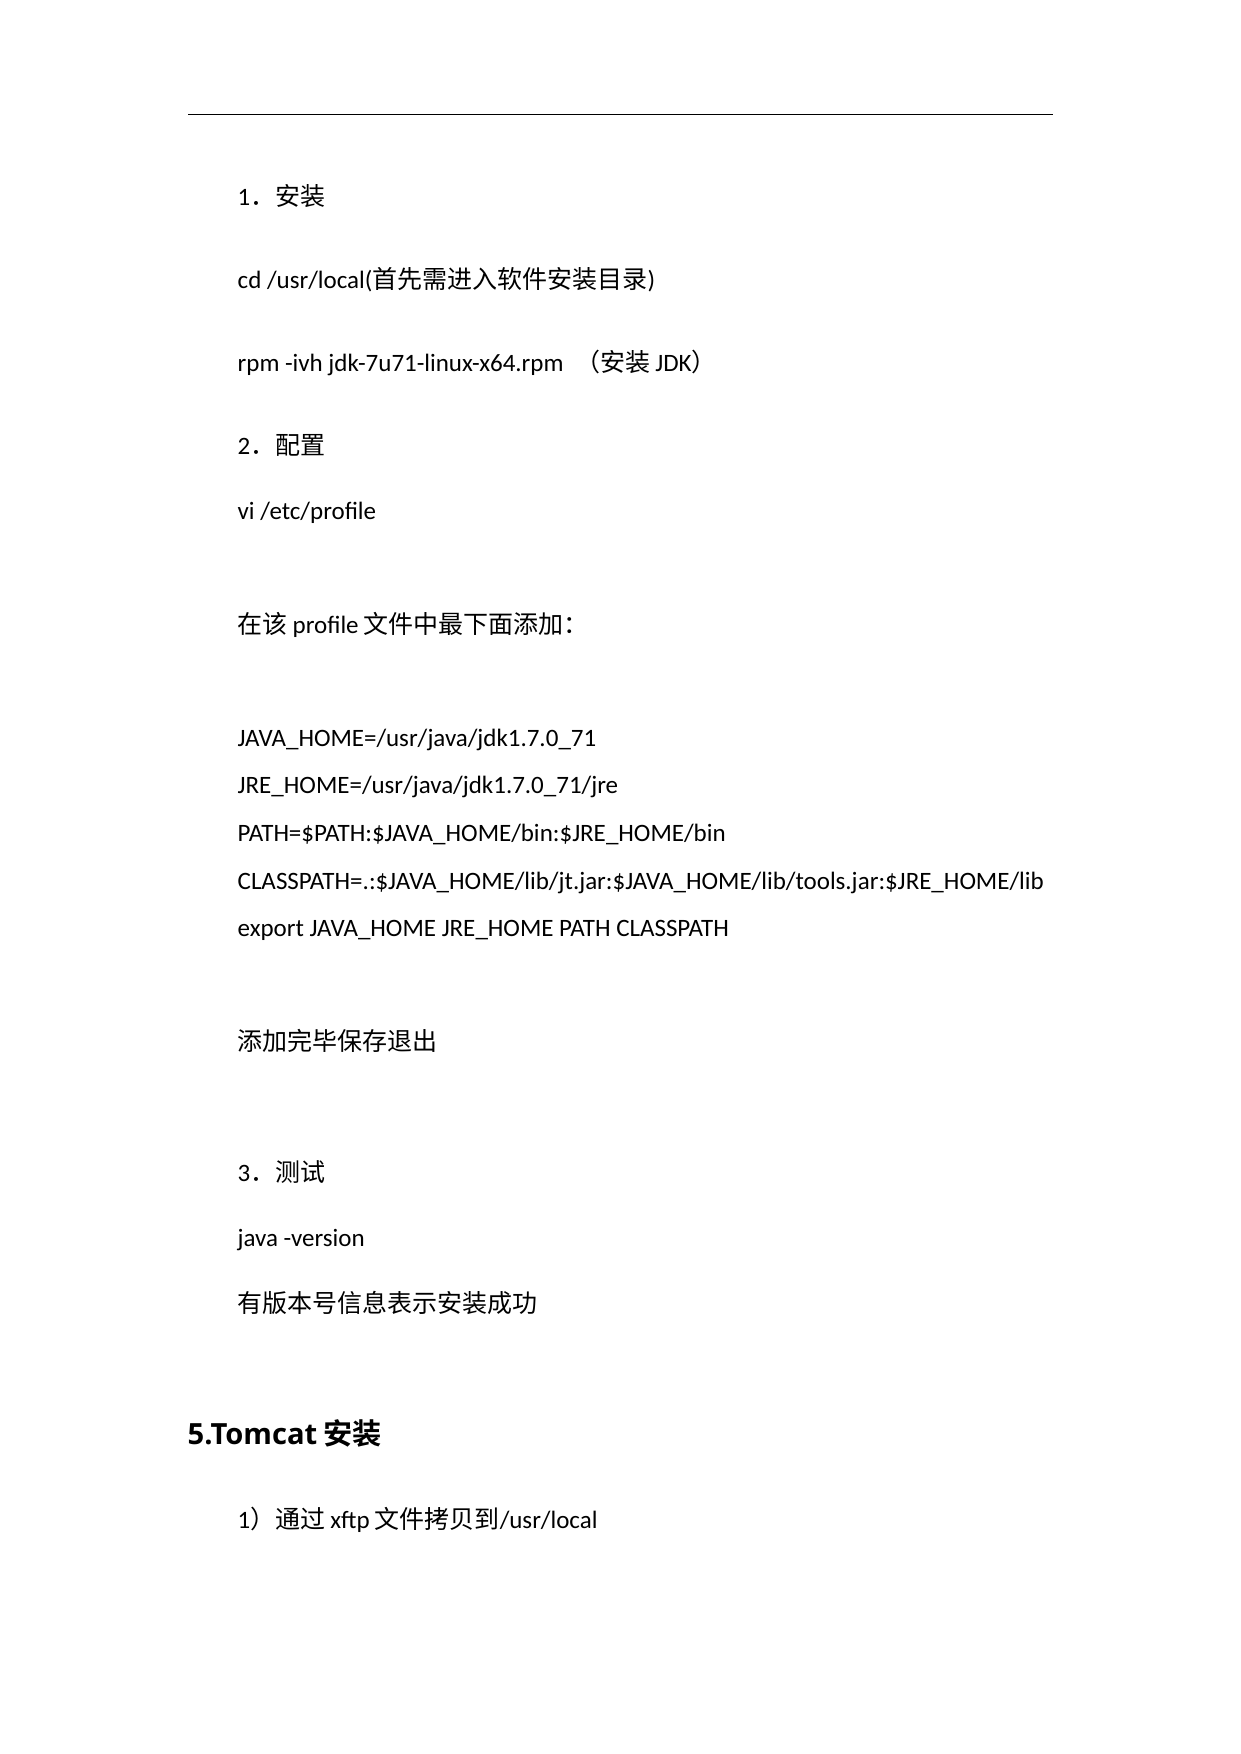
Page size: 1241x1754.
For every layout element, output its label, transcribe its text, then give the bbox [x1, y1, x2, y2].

text cd /usr/local(首先需进入软件安装目录) [187, 245, 1053, 310]
text 3．测试 [187, 1138, 1053, 1203]
text 在该profile文件中最下面添加： [187, 590, 1053, 655]
text vi /etc/profile [187, 494, 1053, 527]
text 1．安装 [187, 162, 1053, 227]
text export JAVA_HOME JRE_HOME PATH CLASSPATH [187, 912, 1053, 944]
text 有版本号信息表示安装成功 [187, 1269, 1053, 1334]
text java -version [187, 1221, 1053, 1253]
text JRE_HOME=/usr/java/jdk1.7.0_71/jre [187, 768, 1053, 801]
text JAVA_HOME=/usr/java/jdk1.7.0_71 [187, 721, 1053, 753]
text rpm -ivh jdk-7u71-linux-x64.rpm （安装JDK） [187, 328, 1053, 393]
text 1）通过xftp文件拷贝到/usr/local [187, 1486, 1053, 1551]
text 5.Tomcat安装 [187, 1399, 1053, 1464]
text PATH=$PATH:$JAVA_HOME/bin:$JRE_HOME/bin [187, 816, 1053, 849]
text 添加完毕保存退出 [187, 1007, 1053, 1072]
text 2．配置 [187, 411, 1053, 476]
text CLASSPATH=.:$JAVA_HOME/lib/jt.jar:$JAVA_HOME/lib/tools.jar:$JRE_HOME/lib [187, 864, 1053, 896]
